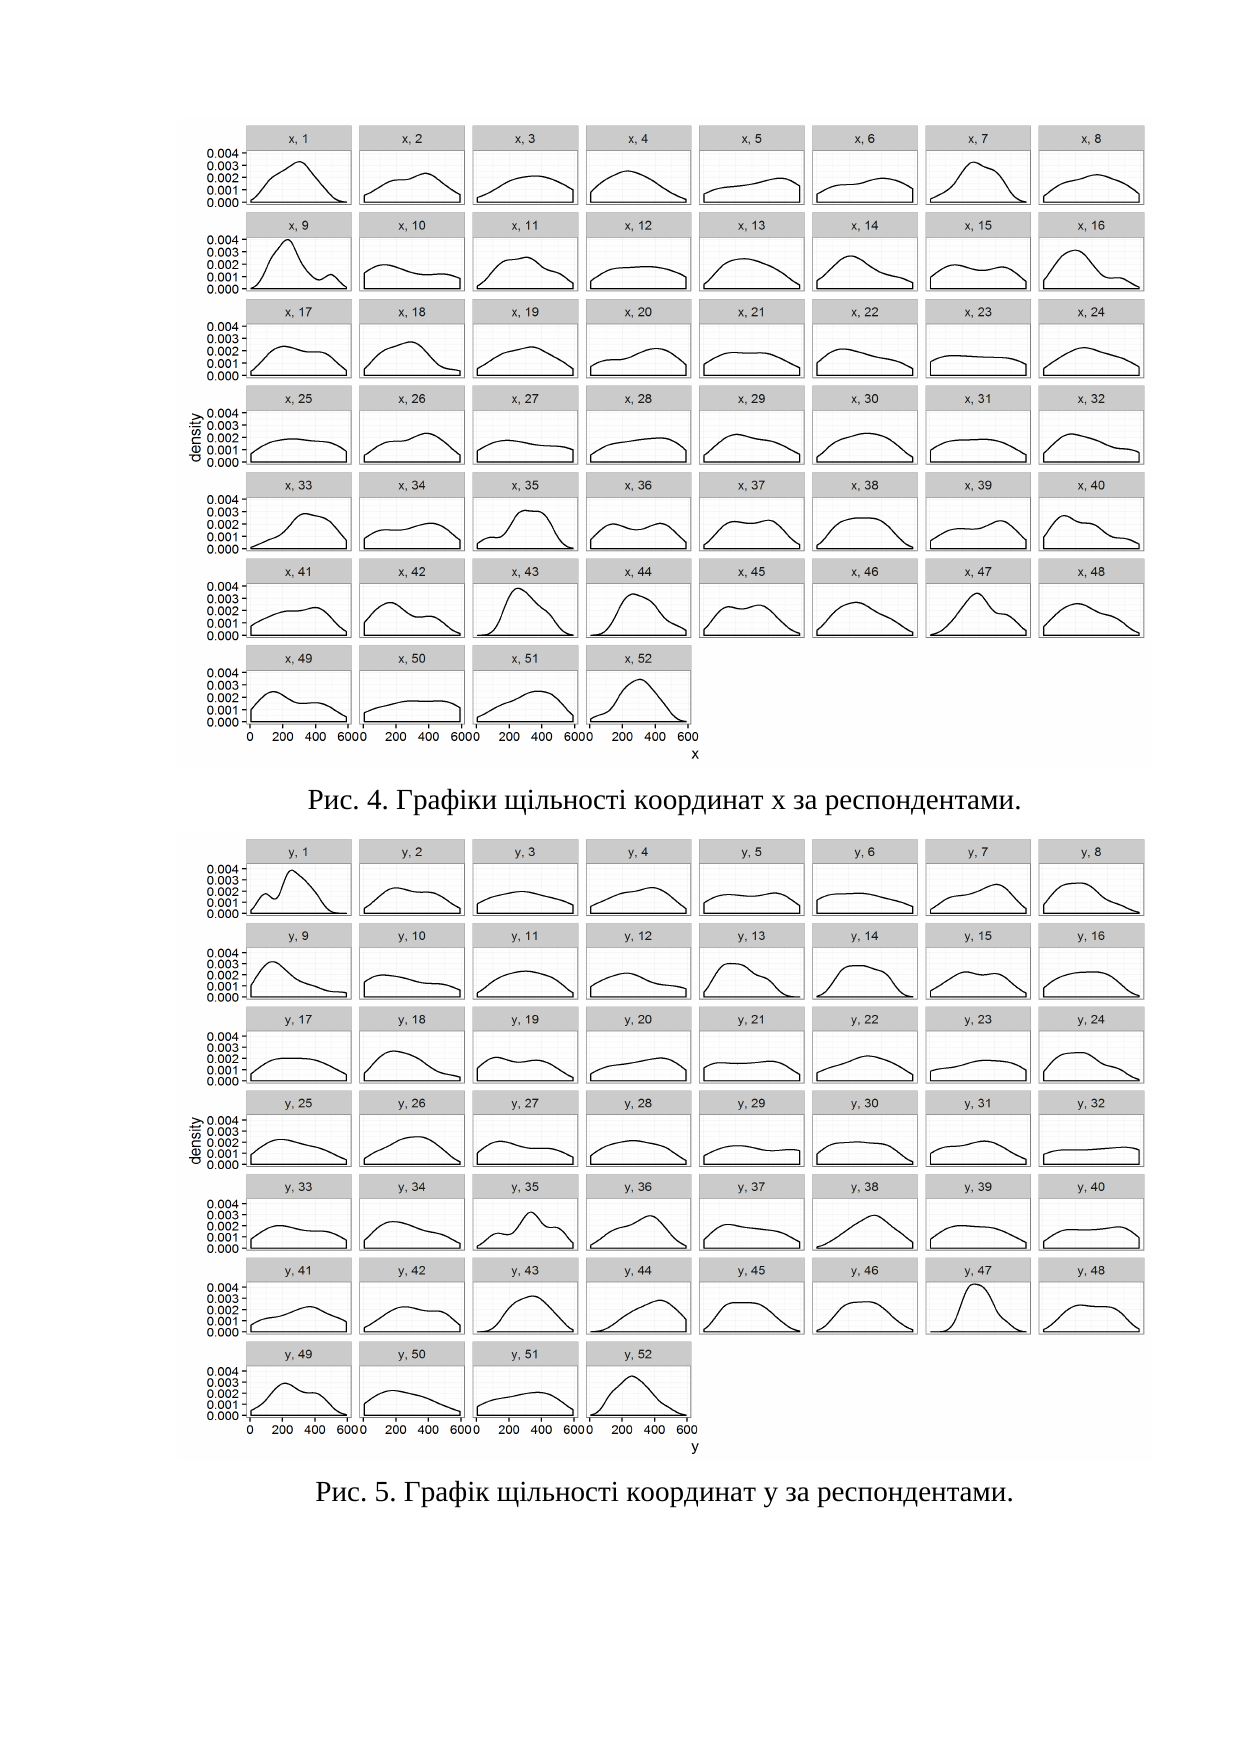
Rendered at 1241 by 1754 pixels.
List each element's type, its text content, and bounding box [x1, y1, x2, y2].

text Рис. 5. Графік щільності координат y за респондентами. [177, 1474, 1152, 1508]
picture [177, 832, 1152, 1461]
picture [177, 118, 1152, 769]
text Рис. 4. Графіки щільності координат x за респондентами. [177, 782, 1152, 816]
